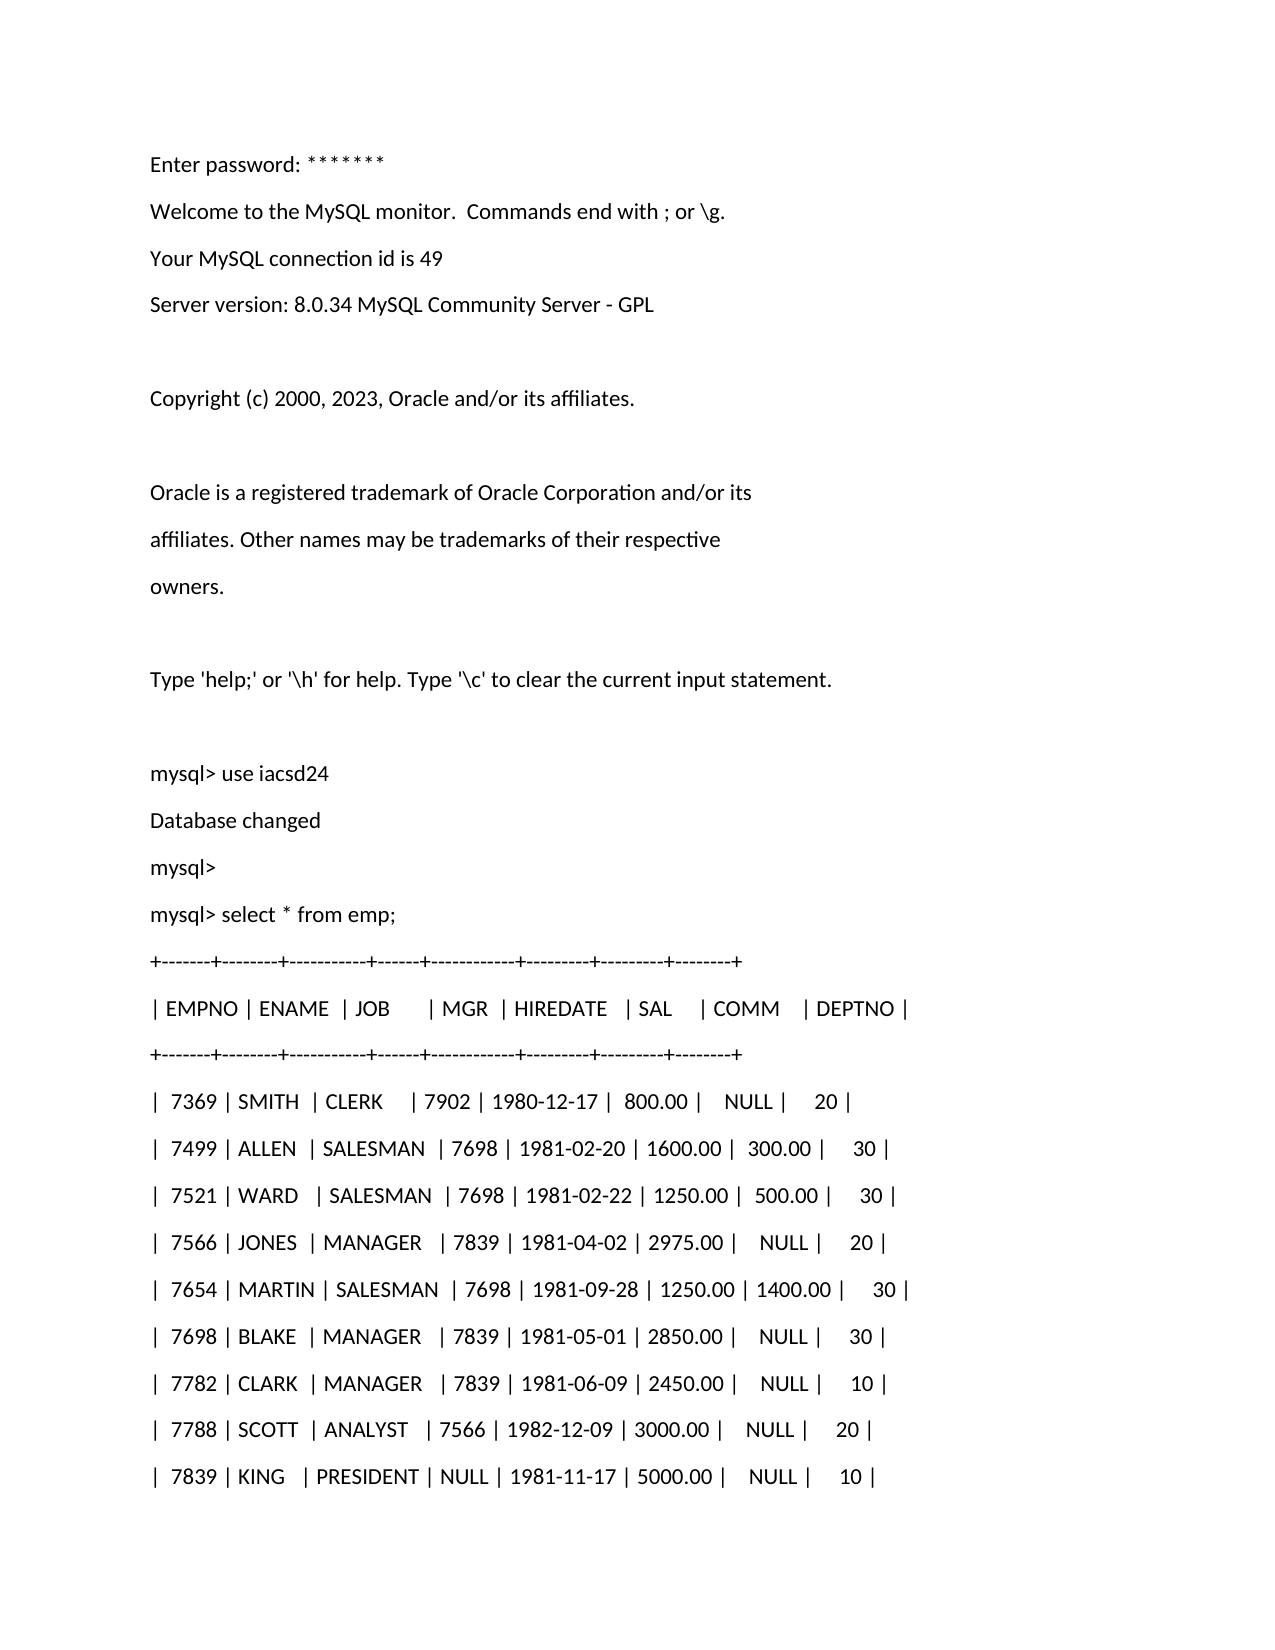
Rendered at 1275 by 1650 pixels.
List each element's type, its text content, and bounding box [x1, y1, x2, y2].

text | 7566 | JONES | MANAGER | 7839 | 1981-04-02 | 2975.00 | NULL | 20 | [150, 1228, 1125, 1256]
text | 7839 | KING | PRESIDENT | NULL | 1981-11-17 | 5000.00 | NULL | 10 | [150, 1462, 1125, 1491]
text Enter password: ******* [150, 150, 1125, 178]
text affiliates. Other names may be trademarks of their respective [150, 525, 1125, 553]
text Server version: 8.0.34 MySQL Community Server - GPL [150, 291, 1125, 319]
text Database changed [150, 806, 1125, 834]
text | 7788 | SCOTT | ANALYST | 7566 | 1982-12-09 | 3000.00 | NULL | 20 | [150, 1416, 1125, 1444]
text Oracle is a registered trademark of Oracle Corporation and/or its [150, 478, 1125, 506]
text | 7654 | MARTIN | SALESMAN | 7698 | 1981-09-28 | 1250.00 | 1400.00 | 30 | [150, 1275, 1125, 1303]
text Type 'help;' or '\h' for help. Type '\c' to clear the current input statement. [150, 666, 1125, 694]
text | EMPNO | ENAME | JOB | MGR | HIREDATE | SAL | COMM | DEPTNO | [150, 994, 1125, 1022]
text mysql> use iacsd24 [150, 759, 1125, 787]
text +-------+--------+-----------+------+------------+---------+---------+--------+ [150, 947, 1125, 975]
text owners. [150, 572, 1125, 600]
text mysql> select * from emp; [150, 900, 1125, 928]
text +-------+--------+-----------+------+------------+---------+---------+--------+ [150, 1041, 1125, 1069]
text mysql> [150, 853, 1125, 881]
text Your MySQL connection id is 49 [150, 244, 1125, 272]
text Welcome to the MySQL monitor. Commands end with ; or \g. [150, 197, 1125, 225]
text | 7499 | ALLEN | SALESMAN | 7698 | 1981-02-20 | 1600.00 | 300.00 | 30 | [150, 1134, 1125, 1162]
text | 7369 | SMITH | CLERK | 7902 | 1980-12-17 | 800.00 | NULL | 20 | [150, 1087, 1125, 1116]
text | 7782 | CLARK | MANAGER | 7839 | 1981-06-09 | 2450.00 | NULL | 10 | [150, 1369, 1125, 1397]
text | 7698 | BLAKE | MANAGER | 7839 | 1981-05-01 | 2850.00 | NULL | 30 | [150, 1322, 1125, 1350]
text Copyright (c) 2000, 2023, Oracle and/or its affiliates. [150, 384, 1125, 412]
text | 7521 | WARD | SALESMAN | 7698 | 1981-02-22 | 1250.00 | 500.00 | 30 | [150, 1181, 1125, 1209]
